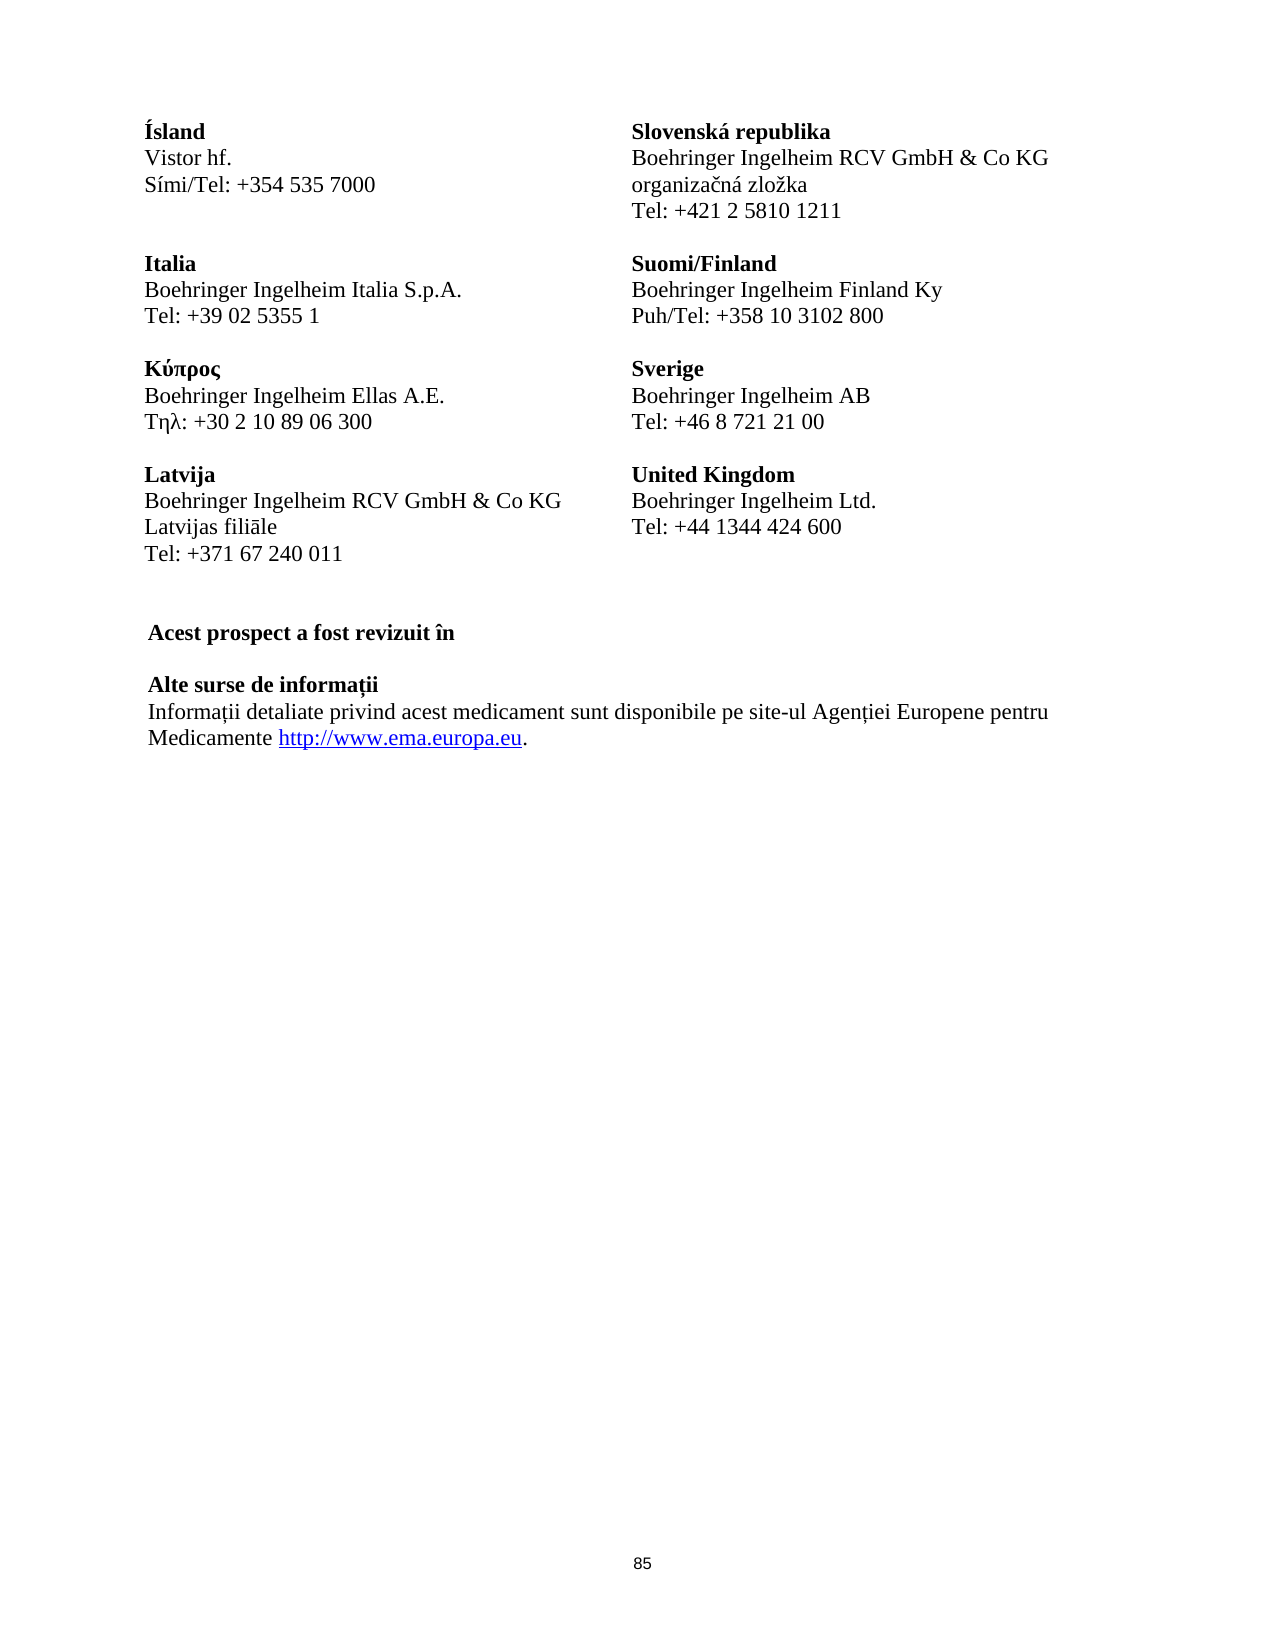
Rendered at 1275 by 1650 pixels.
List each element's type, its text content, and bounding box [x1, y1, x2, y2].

table_cell Suomi/Finland Boehringer Ingelheim Finland Ky Puh/Tel: +358 10 3102 800 [620, 250, 1107, 355]
table_cell Ísland Vistor hf. Sími/Tel: +354 535 7000 [133, 118, 620, 250]
table_cell United Kingdom Boehringer Ingelheim Ltd. Tel: +44 1344 424 600 [620, 461, 1107, 592]
text Alte surse de informații [148, 672, 1137, 698]
text Acest prospect a fost revizuit în [148, 619, 1137, 645]
table_cell Sverige Boehringer Ingelheim AB Tel: +46 8 721 21 00 [620, 355, 1107, 461]
text Informații detaliate privind acest medicament sunt disponibile pe site-ul Agenției Europene pentru Medicamente http://www.ema.europa.eu. [148, 698, 1137, 751]
table_cell Latvija Boehringer Ingelheim RCV GmbH & Co KG Latvijas filiāle Tel: +371 67 240 011 [133, 461, 620, 592]
table_cell Κύπρος Boehringer Ingelheim Ellas A.E. Tηλ: +30 2 10 89 06 300 [133, 355, 620, 461]
table_cell Italia Boehringer Ingelheim Italia S.p.A. Tel: +39 02 5355 1 [133, 250, 620, 355]
table_cell Slovenská republika Boehringer Ingelheim RCV GmbH & Co KG organizačná zložka Tel: +421 2 5810 1211 [620, 118, 1107, 250]
